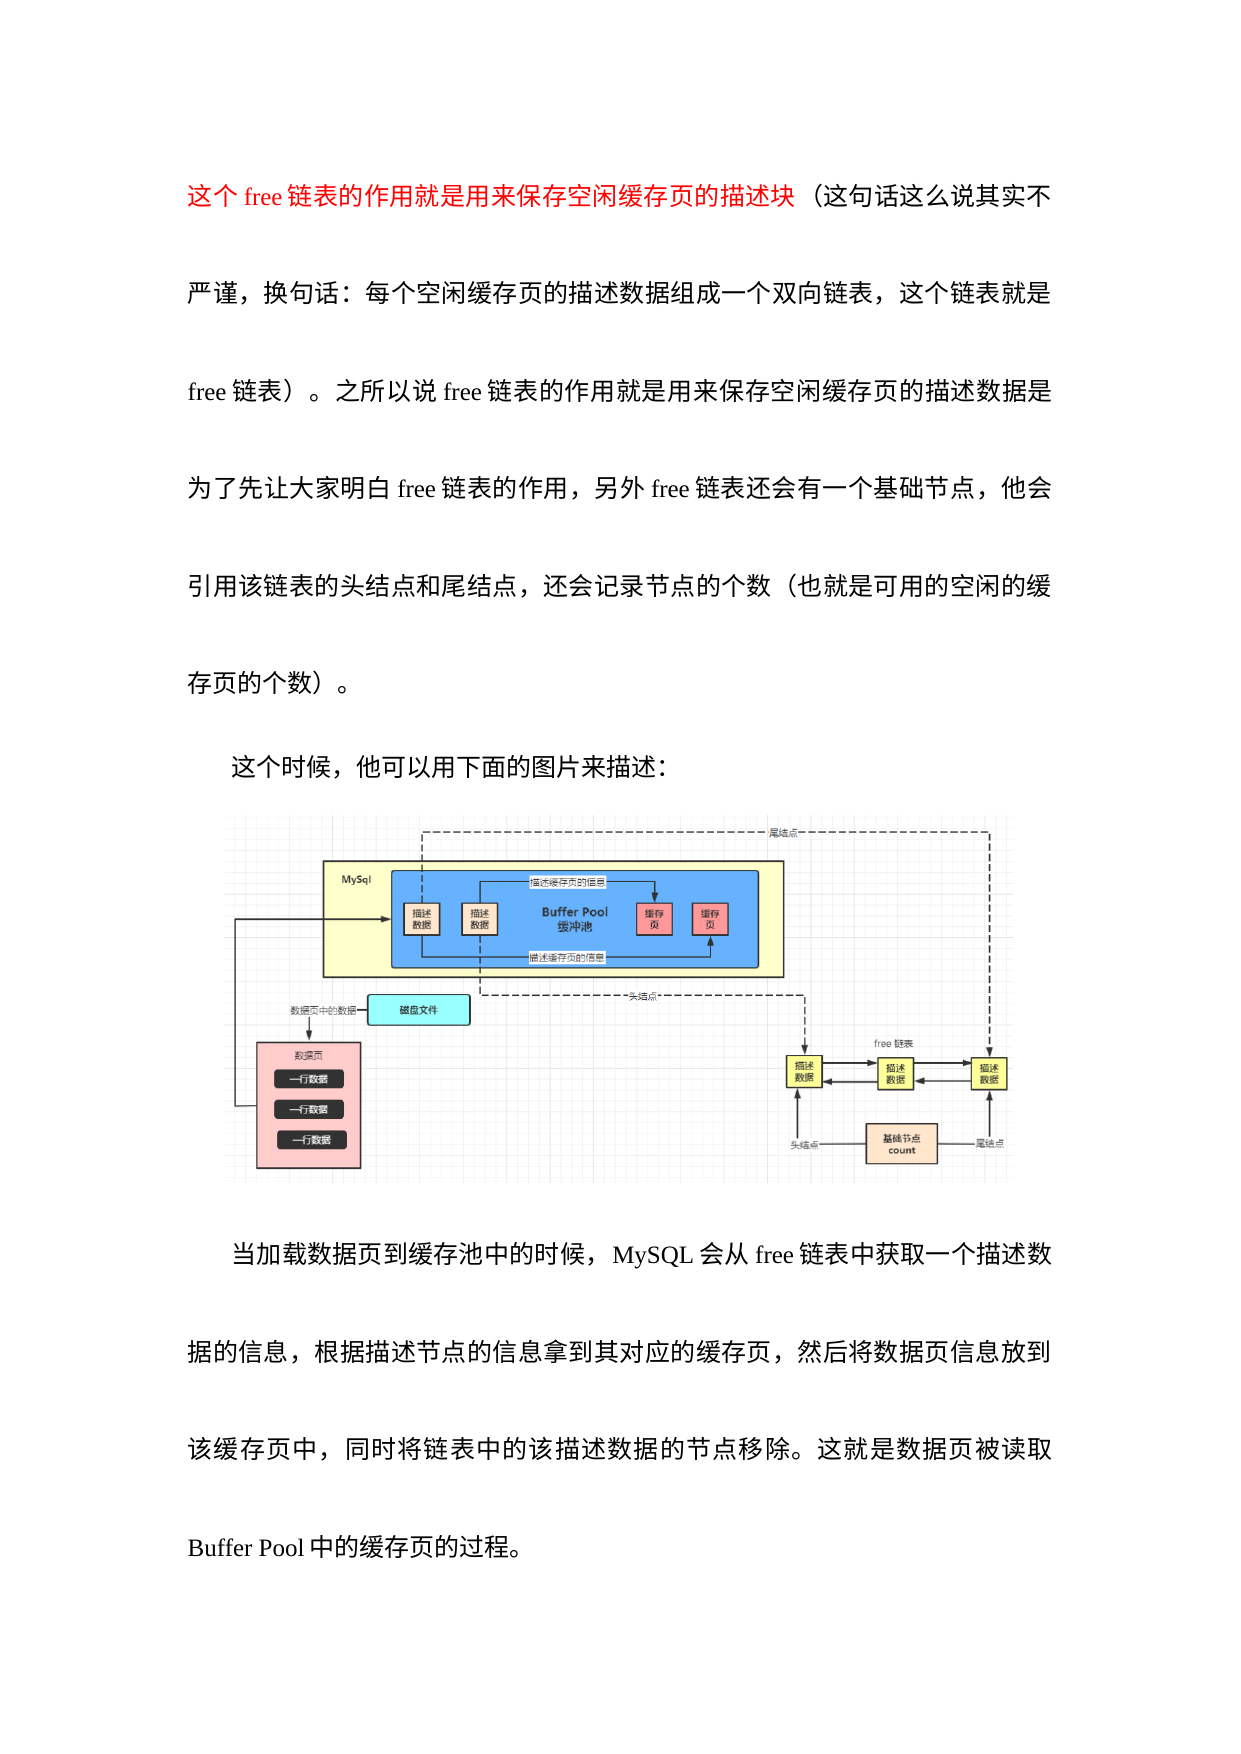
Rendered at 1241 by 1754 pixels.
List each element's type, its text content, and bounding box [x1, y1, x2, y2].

text 这个时候，他可以用下面的图片来描述： [187, 733, 1053, 798]
picture [224, 815, 1016, 1183]
text 当加载数据页到缓存池中的时候，MySQL会从free链表中获取一个描述数据的信息，根据描述节点的信息拿到其对应的缓存页，然后将数据页信息放到该缓存页中，同时将链表中的该描述数据的节点移除。这就是数据页被读取Buffer Pool中的缓存页的过程。 [187, 1220, 1053, 1578]
